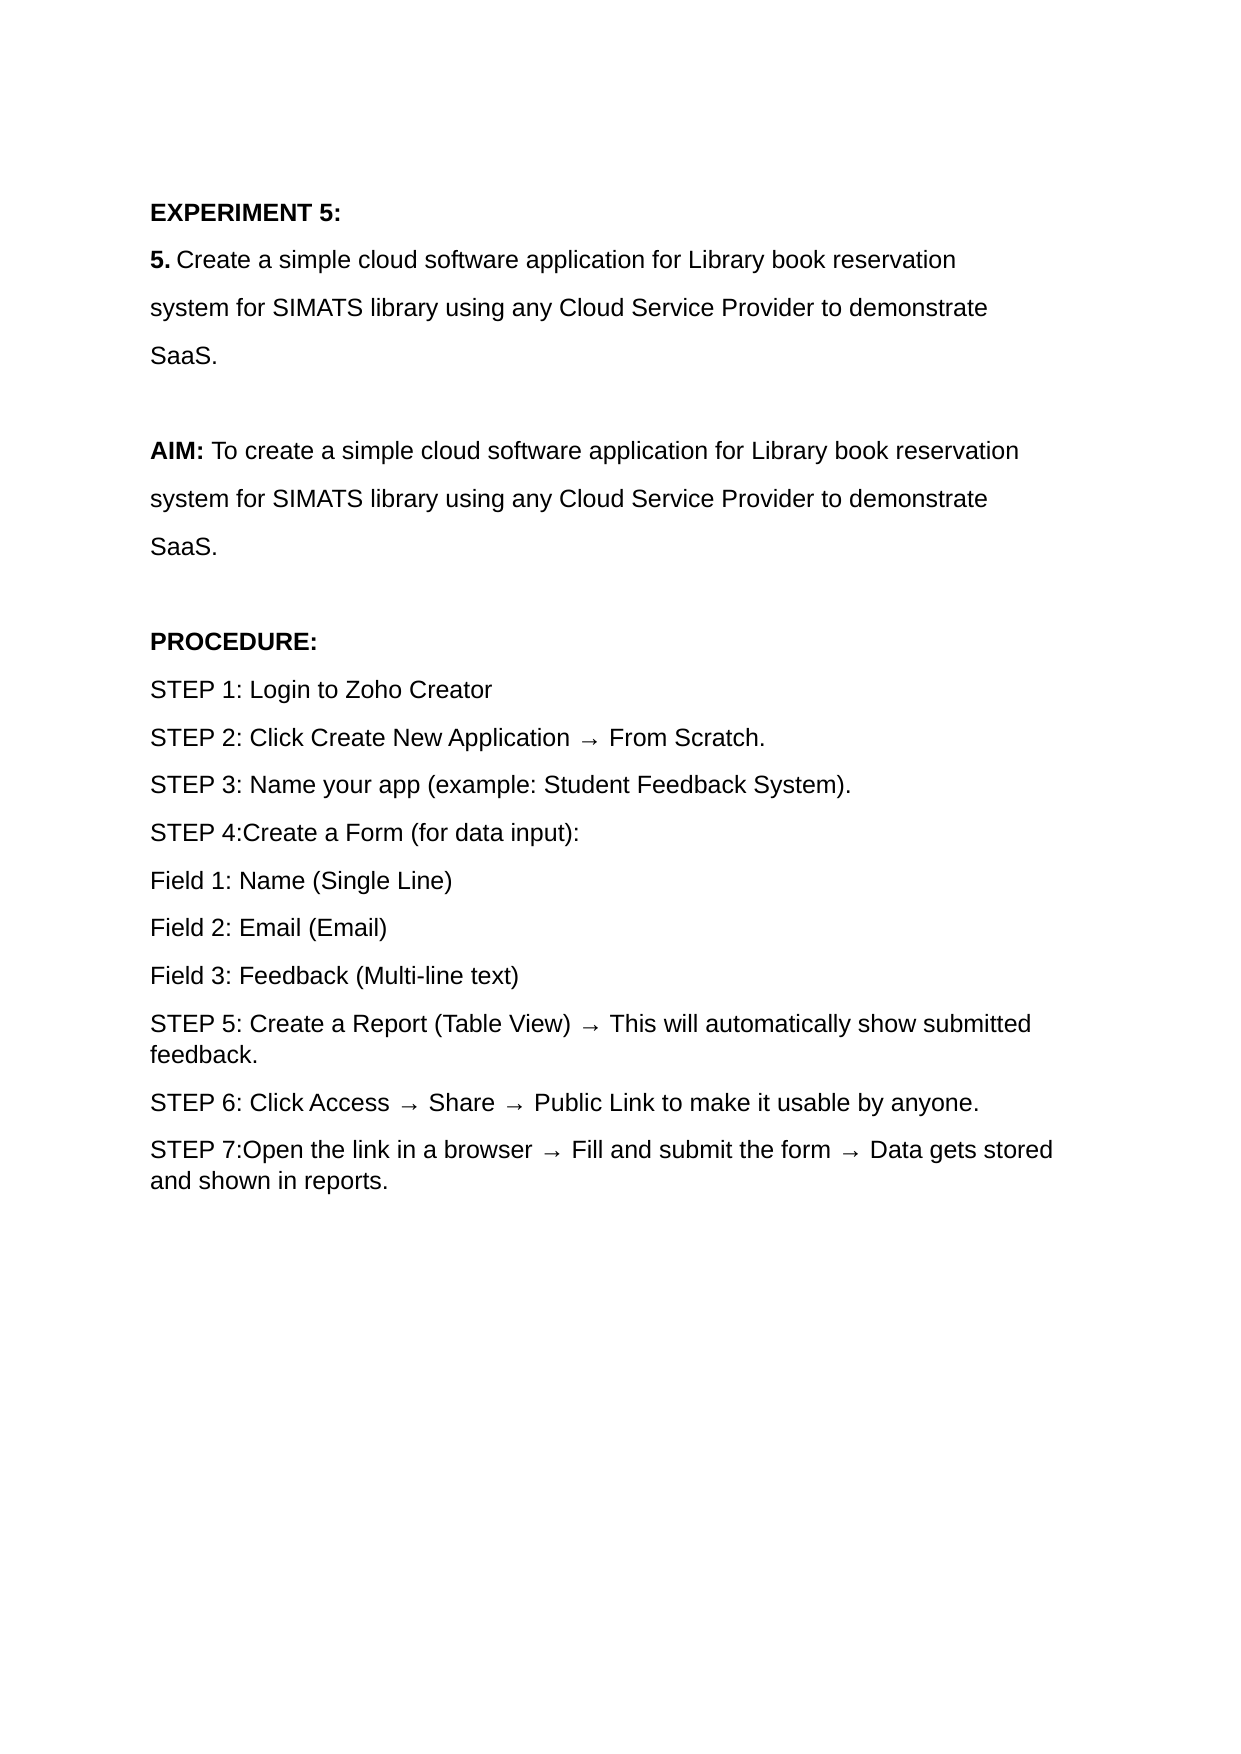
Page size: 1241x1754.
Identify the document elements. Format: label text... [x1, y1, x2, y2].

text EXPERIMENT 5: [150, 198, 1090, 226]
text system for SIMATS library using any Cloud Service Provider to demonstrate [150, 293, 1090, 322]
text STEP 7:Open the link in a browser → Fill and submit the form → Data gets stored and shown in reports. [150, 1135, 1090, 1195]
text 5. Create a simple cloud software application for Library book reservation [150, 245, 1090, 274]
text Field 3: Feedback (Multi-line text) [150, 961, 1090, 990]
text STEP 6: Click Access → Share → Public Link to make it usable by anyone. [150, 1087, 1090, 1116]
text STEP 3: Name your app (example: Student Feedback System). [150, 770, 1090, 799]
text STEP 4:Create a Form (for data input): [150, 818, 1090, 847]
text SaaS. [150, 341, 1090, 369]
text AIM: To create a simple cloud software application for Library book reservation [150, 436, 1090, 465]
text Field 2: Email (Email) [150, 913, 1090, 942]
text Field 1: Name (Single Line) [150, 866, 1090, 894]
text STEP 5: Create a Report (Table View) → This will automatically show submitted feedback. [150, 1009, 1090, 1068]
text PROCEDURE: [150, 627, 1090, 656]
text SaaS. [150, 532, 1090, 560]
text STEP 1: Login to Zoho Creator [150, 675, 1090, 703]
text system for SIMATS library using any Cloud Service Provider to demonstrate [150, 484, 1090, 513]
text STEP 2: Click Create New Application → From Scratch. [150, 722, 1090, 751]
